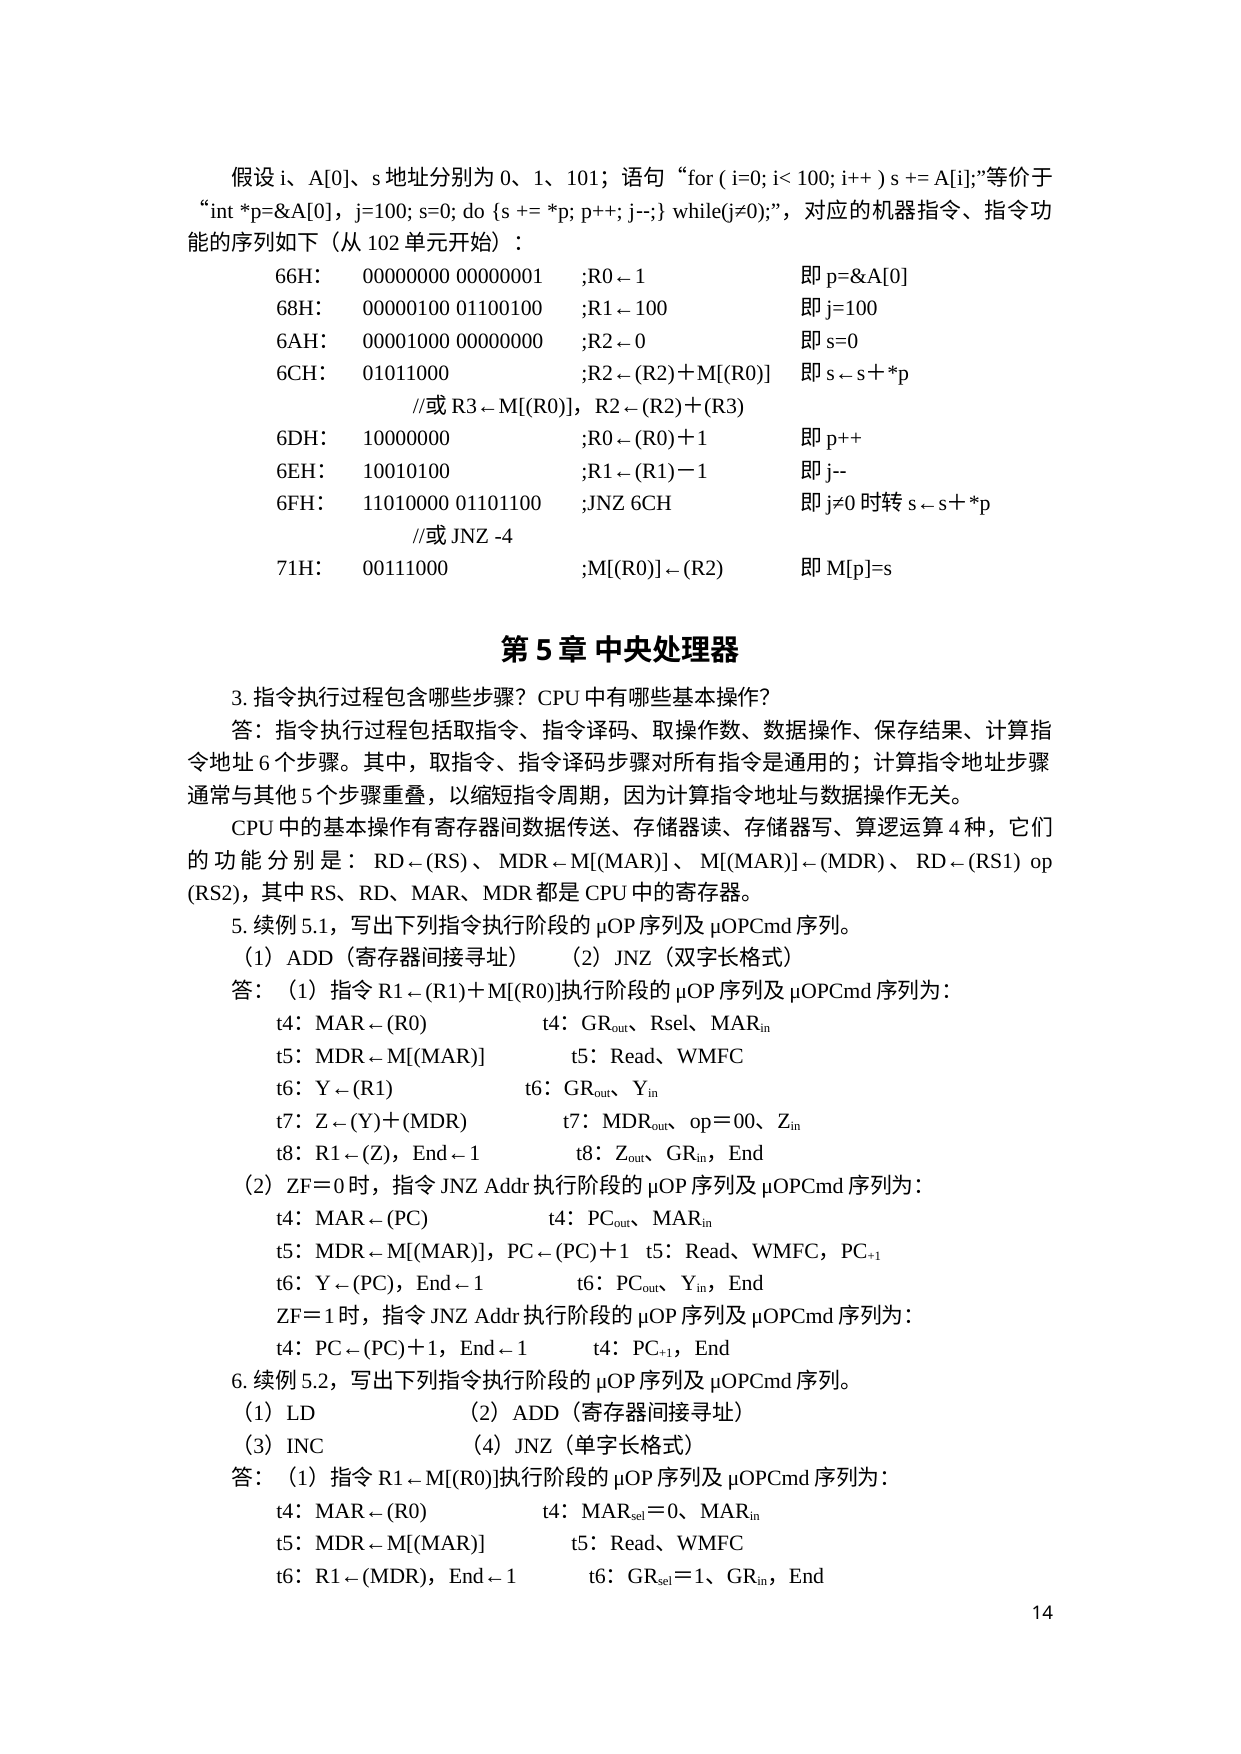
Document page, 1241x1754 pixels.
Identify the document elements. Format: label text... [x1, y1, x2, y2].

text t4：MAR←(R0) t4：MARsel＝0、MARin [187, 1492, 1053, 1525]
text 5. 续例5.1，写出下列指令执行阶段的μOP序列及μOPCmd序列。 [187, 907, 1053, 940]
text 6. 续例5.2，写出下列指令执行阶段的μOP序列及μOPCmd序列。 [187, 1362, 1053, 1395]
text t7：Z←(Y)＋(MDR) t7：MDRout、op＝00、Zin [187, 1102, 1053, 1135]
text （3）INC （4）JNZ（单字长格式） [187, 1427, 1053, 1460]
text CPU中的基本操作有寄存器间数据传送、存储器读、存储器写、算逻运算4种，它们的功能分别是：RD←(RS)、MDR←M[(MAR)]、M[(MAR)]←(MDR)、RD←(RS1) op (RS2)，其中RS、RD、MAR、MDR都是CPU中的寄存器。 [187, 810, 1053, 907]
text （2）ZF＝0时，指令JNZ Addr执行阶段的μOP序列及μOPCmd序列为： [187, 1167, 1053, 1200]
text t5：MDR←M[(MAR)] t5：Read、WMFC [187, 1037, 1053, 1070]
text t6：R1←(MDR)，End←1 t6：GRsel＝1、GRin，End [187, 1557, 1053, 1590]
text //或R3←M[(R0)]，R2←(R2)＋(R3) [187, 387, 1053, 420]
text t6：Y←(R1) t6：GRout、Yin [187, 1070, 1053, 1102]
text 66H： 00000000 00000001 ;R0←1 即p=&A[0] [187, 257, 1053, 290]
text 71H： 00111000 ;M[(R0)]←(R2) 即M[p]=s [187, 550, 1053, 582]
text t4：MAR←(PC) t4：PCout、MARin [187, 1200, 1053, 1232]
text t8：R1←(Z)，End←1 t8：Zout、GRin，End [187, 1135, 1053, 1167]
text （1）ADD（寄存器间接寻址） （2）JNZ（双字长格式） [187, 940, 1053, 972]
text t4：PC←(PC)＋1，End←1 t4：PC+1，End [187, 1330, 1053, 1362]
text 68H： 00000100 01100100 ;R1←100 即j=100 [187, 290, 1053, 322]
text 3. 指令执行过程包含哪些步骤？CPU中有哪些基本操作？ [187, 680, 1053, 712]
text 答：指令执行过程包括取指令、指令译码、取操作数、数据操作、保存结果、计算指令地址6个步骤。其中，取指令、指令译码步骤对所有指令是通用的；计算指令地址步骤通常与其他5个步骤重叠，以缩短指令周期，因为计算指令地址与数据操作无关。 [187, 712, 1053, 810]
text t5：MDR←M[(MAR)]，PC←(PC)＋1 t5：Read、WMFC，PC+1 [187, 1232, 1053, 1265]
text ZF＝1时，指令JNZ Addr执行阶段的μOP序列及μOPCmd序列为： [187, 1297, 1053, 1330]
text 6AH： 00001000 00000000 ;R2←0 即s=0 [187, 322, 1053, 355]
text 6FH： 11010000 01101100 ;JNZ 6CH 即j≠0时转s←s＋*p [187, 485, 1053, 517]
text 6EH： 10010100 ;R1←(R1)－1 即j-- [187, 452, 1053, 485]
text 第5章 中央处理器 [187, 615, 1053, 680]
text 6DH： 10000000 ;R0←(R0)＋1 即p++ [187, 420, 1053, 452]
text 答：（1）指令R1←M[(R0)]执行阶段的μOP序列及μOPCmd序列为： [187, 1460, 1053, 1492]
text 假设i、A[0]、s地址分别为0、1、101；语句“for ( i=0; i< 100; i++ ) s += A[i];”等价于“int *p=&A[0]，j=100; s=0; do {s += *p; p++; j--;} while(j≠0);”，对应的机器指令、指令功能的序列如下（从102单元开始）： [187, 160, 1053, 257]
text 6CH： 01011000 ;R2←(R2)＋M[(R0)] 即s←s＋*p [187, 355, 1053, 387]
text t5：MDR←M[(MAR)] t5：Read、WMFC [187, 1525, 1053, 1557]
text （1）LD （2）ADD（寄存器间接寻址） [187, 1395, 1053, 1427]
text 答：（1）指令R1←(R1)＋M[(R0)]执行阶段的μOP序列及μOPCmd序列为： [187, 972, 1053, 1005]
text t6：Y←(PC)，End←1 t6：PCout、Yin，End [187, 1265, 1053, 1297]
text t4：MAR←(R0) t4：GRout、Rsel、MARin [187, 1005, 1053, 1037]
text //或JNZ -4 [187, 517, 1053, 550]
